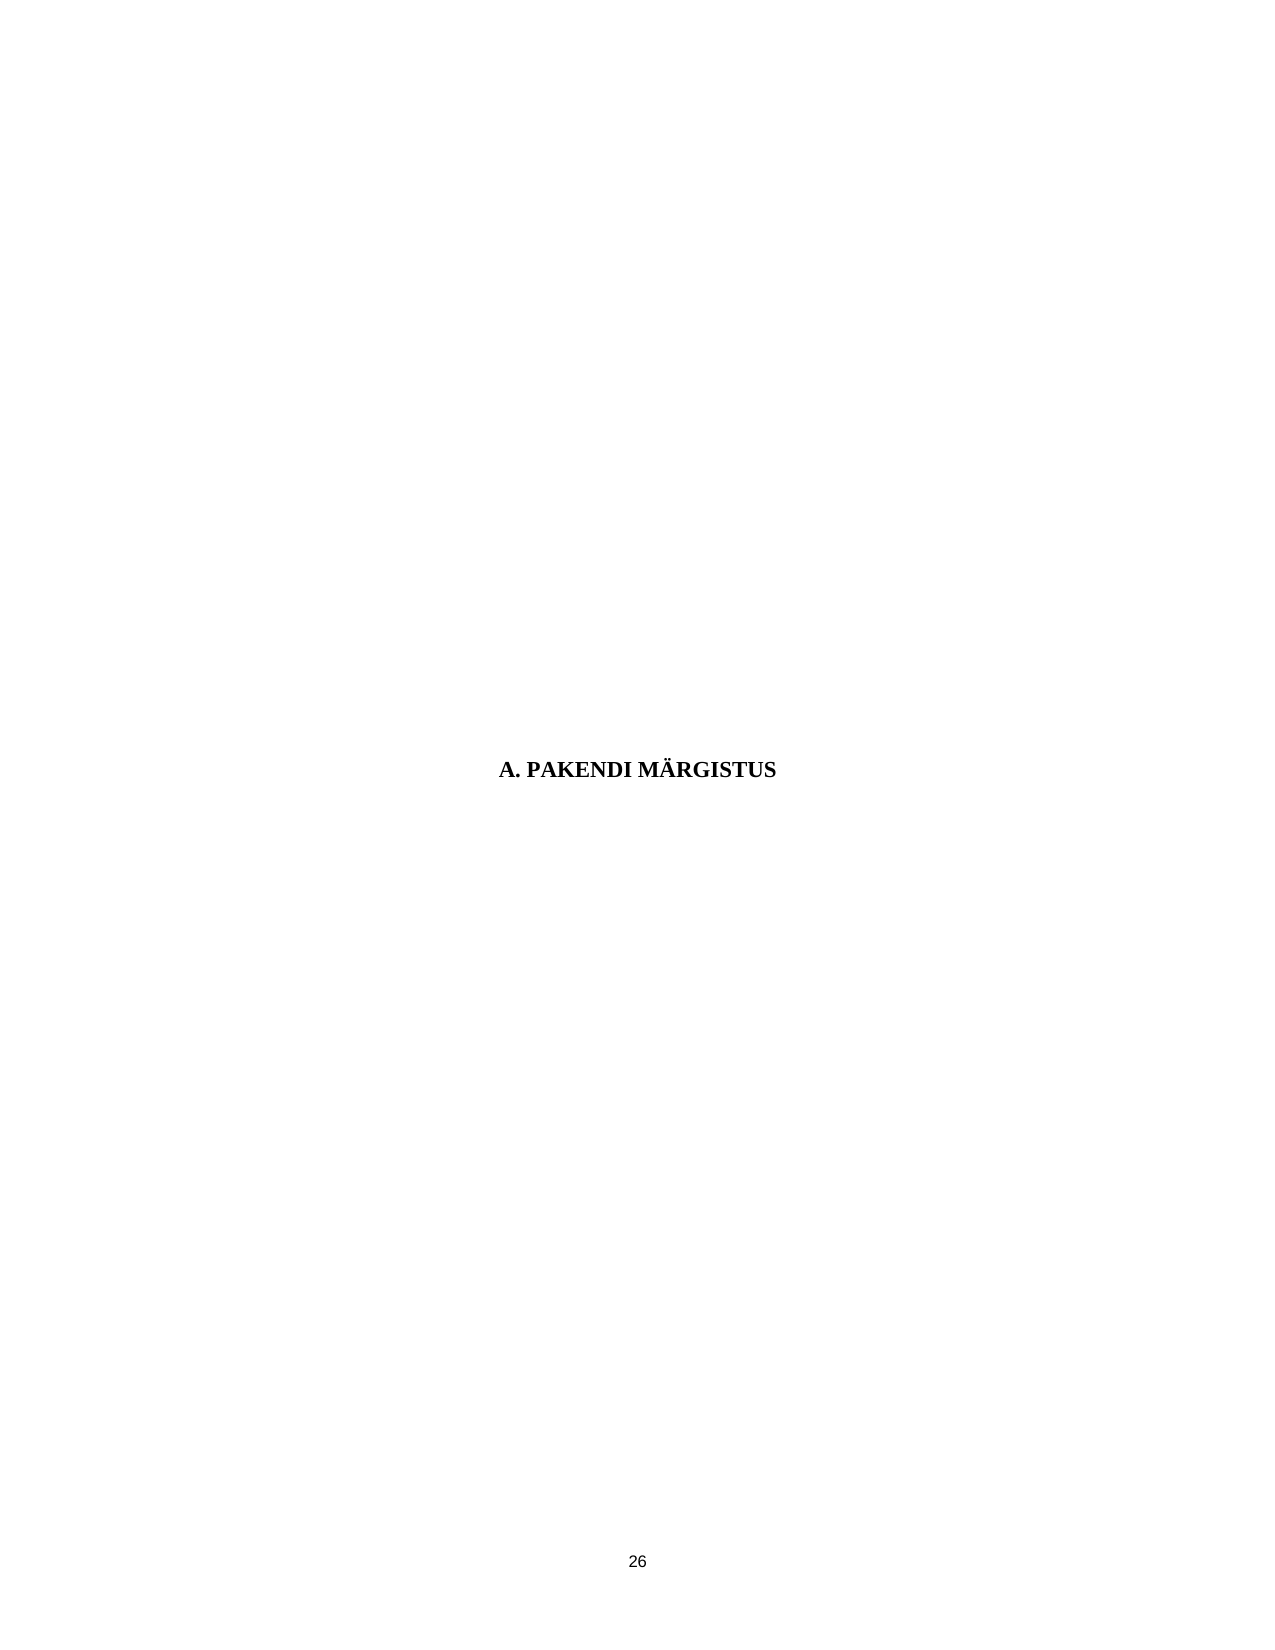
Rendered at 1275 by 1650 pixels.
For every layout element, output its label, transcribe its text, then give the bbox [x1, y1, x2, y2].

title A. PAKENDI MÄRGISTUS [150, 756, 1125, 782]
